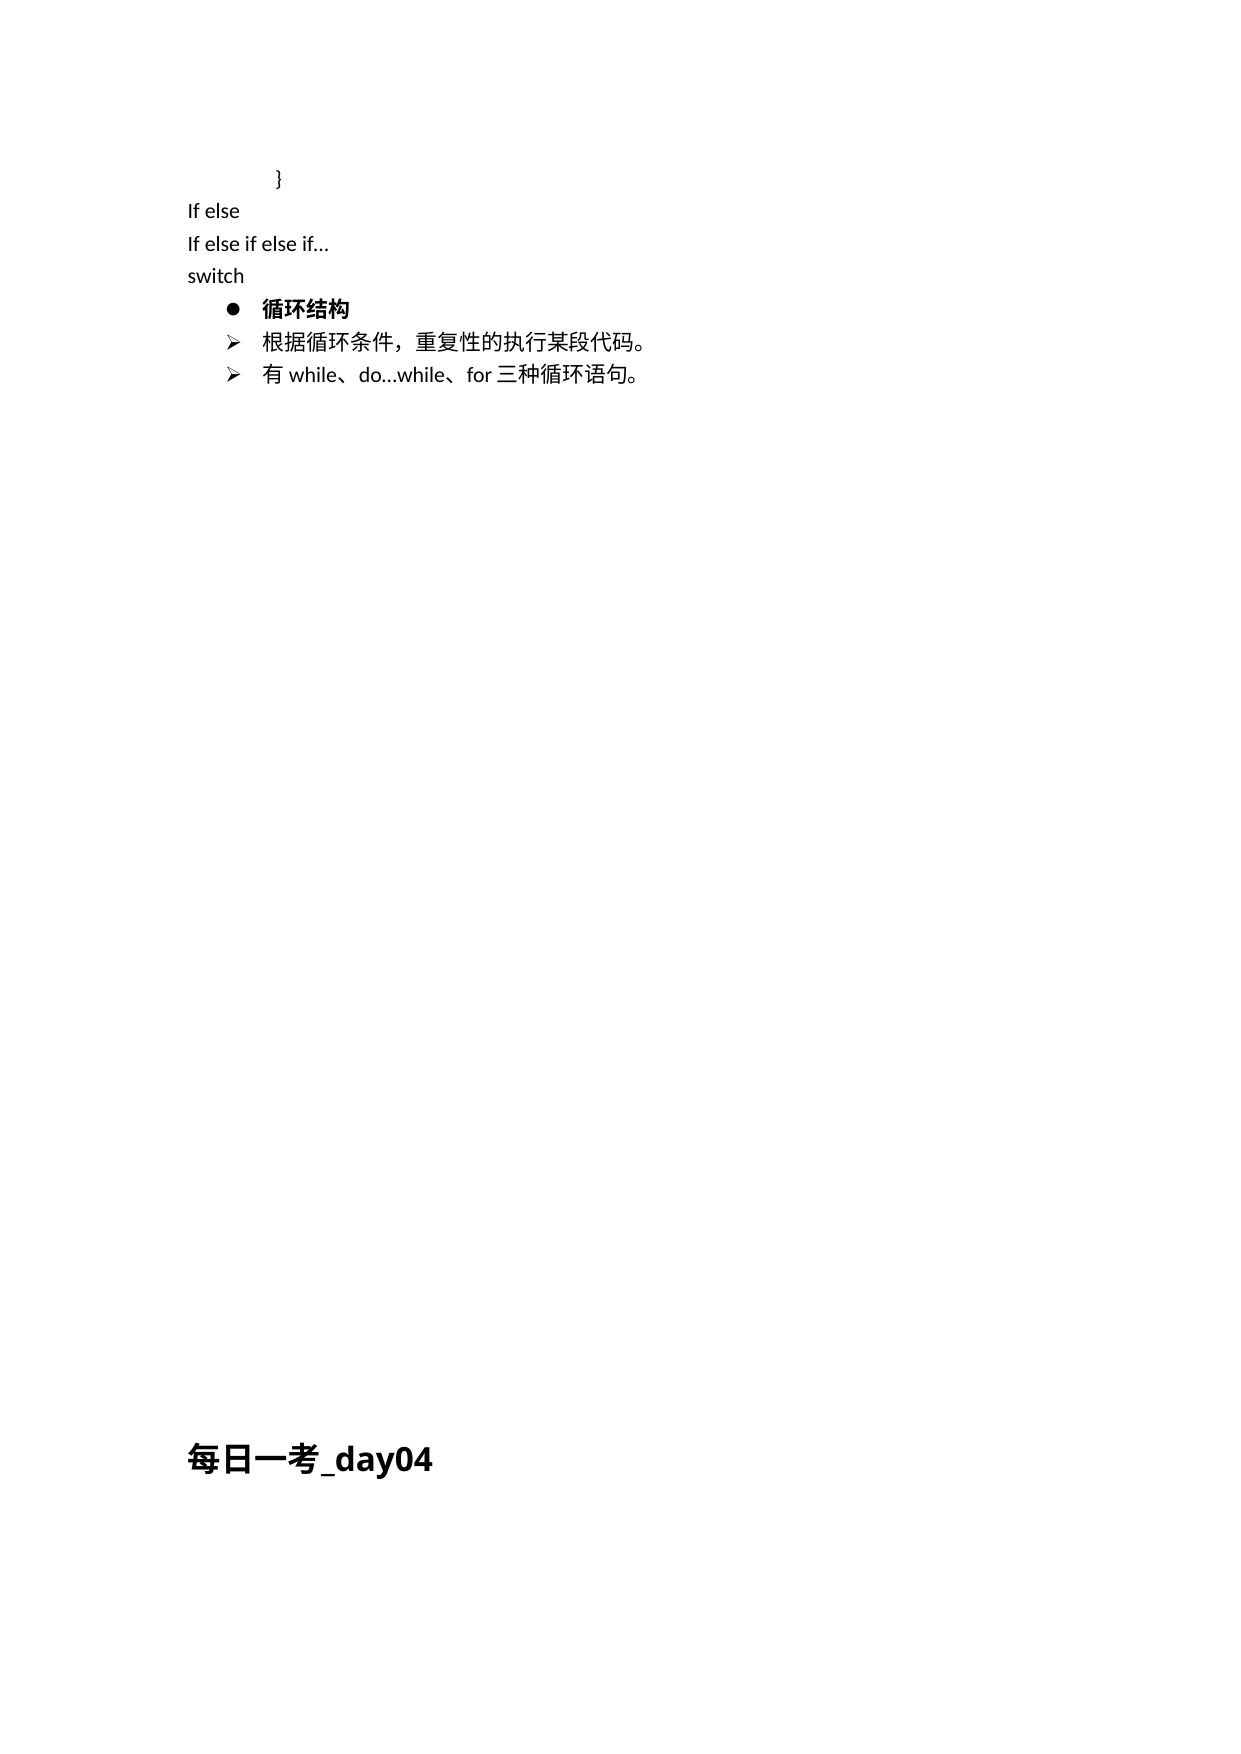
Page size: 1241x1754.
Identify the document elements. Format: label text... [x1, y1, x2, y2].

text } [187, 162, 1053, 194]
text switch [187, 259, 1053, 292]
list 循环结构 [225, 292, 1053, 324]
list 根据循环条件，重复性的执行某段代码。 [225, 324, 1053, 357]
text If else [187, 194, 1053, 227]
list 有while、do…while、for三种循环语句。 [225, 357, 1053, 389]
subtitle 每日一考_day04 [187, 1424, 1053, 1489]
text If else if else if… [187, 227, 1053, 259]
